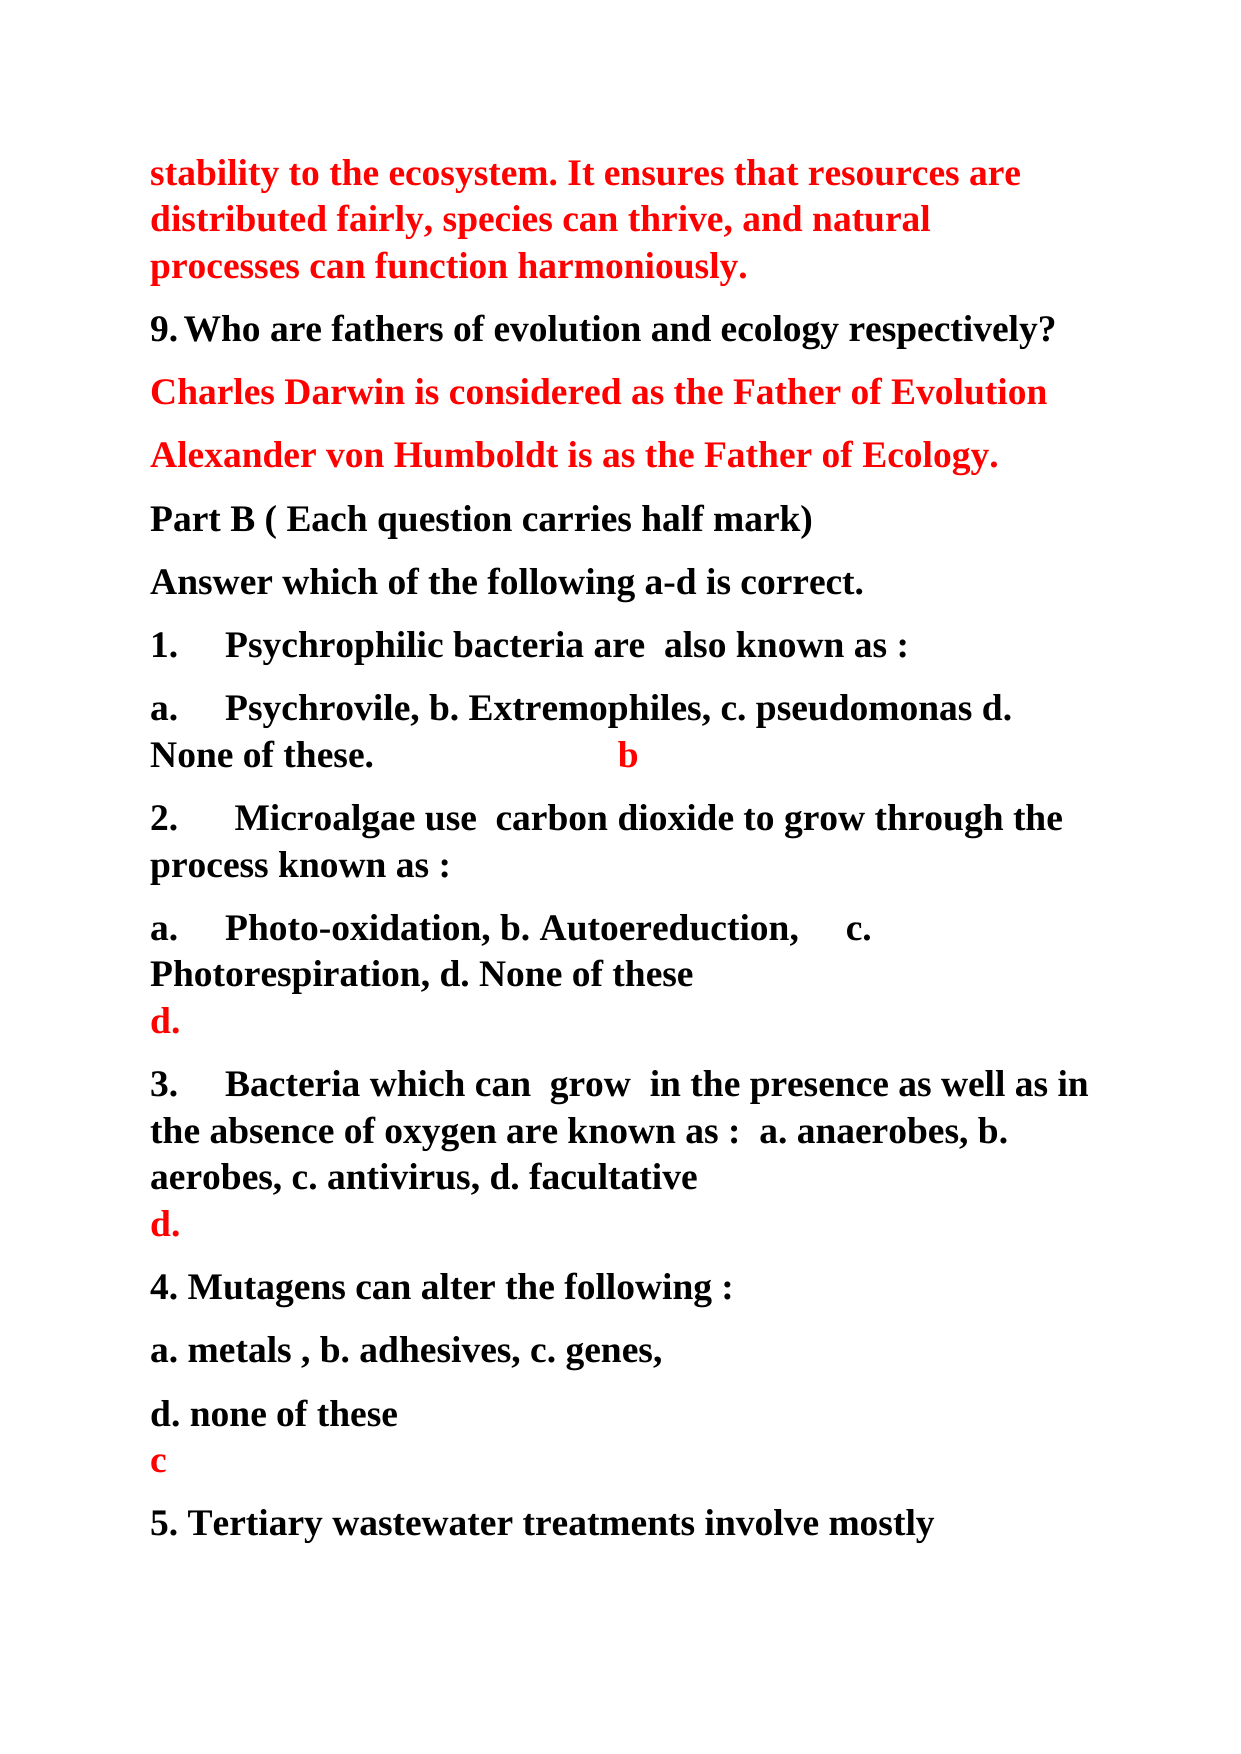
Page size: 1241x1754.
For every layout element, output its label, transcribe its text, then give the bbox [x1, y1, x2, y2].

text Part B ( Each question carries half mark) [150, 496, 1090, 539]
text a. Photo-oxidation, b. Autoereduction, c. Photorespiration, d. None of these d. [150, 905, 1090, 1042]
text 3. Bacteria which can grow in the presence as well as in the absence of oxygen are known as : a. anaerobes, b. aerobes, c. antivirus, d. facultative d. [150, 1062, 1090, 1244]
text a. Psychrovile, b. Extremophiles, c. pseudomonas d. None of these. b [150, 686, 1090, 775]
text Charles Darwin is considered as the Father of Evolution [150, 369, 1090, 413]
text 2. Microalgae use carbon dioxide to grow through the process known as : [150, 796, 1090, 885]
text 9. Who are fathers of evolution and ecology respectively? [150, 306, 1090, 349]
text 1. Psychrophilic bacteria are also known as : [150, 622, 1090, 666]
text Answer which of the following a-d is correct. [150, 559, 1090, 602]
text a. metals , b. adhesives, c. genes, [150, 1328, 1090, 1371]
text 4. Mutagens can alter the following : [150, 1264, 1090, 1308]
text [150, 150, 1090, 286]
text 5. Tertiary wastewater treatments involve mostly [150, 1501, 1090, 1544]
text Alexander von Humboldt is as the Father of Ecology. [150, 433, 1090, 476]
text d. none of these c [150, 1391, 1090, 1481]
